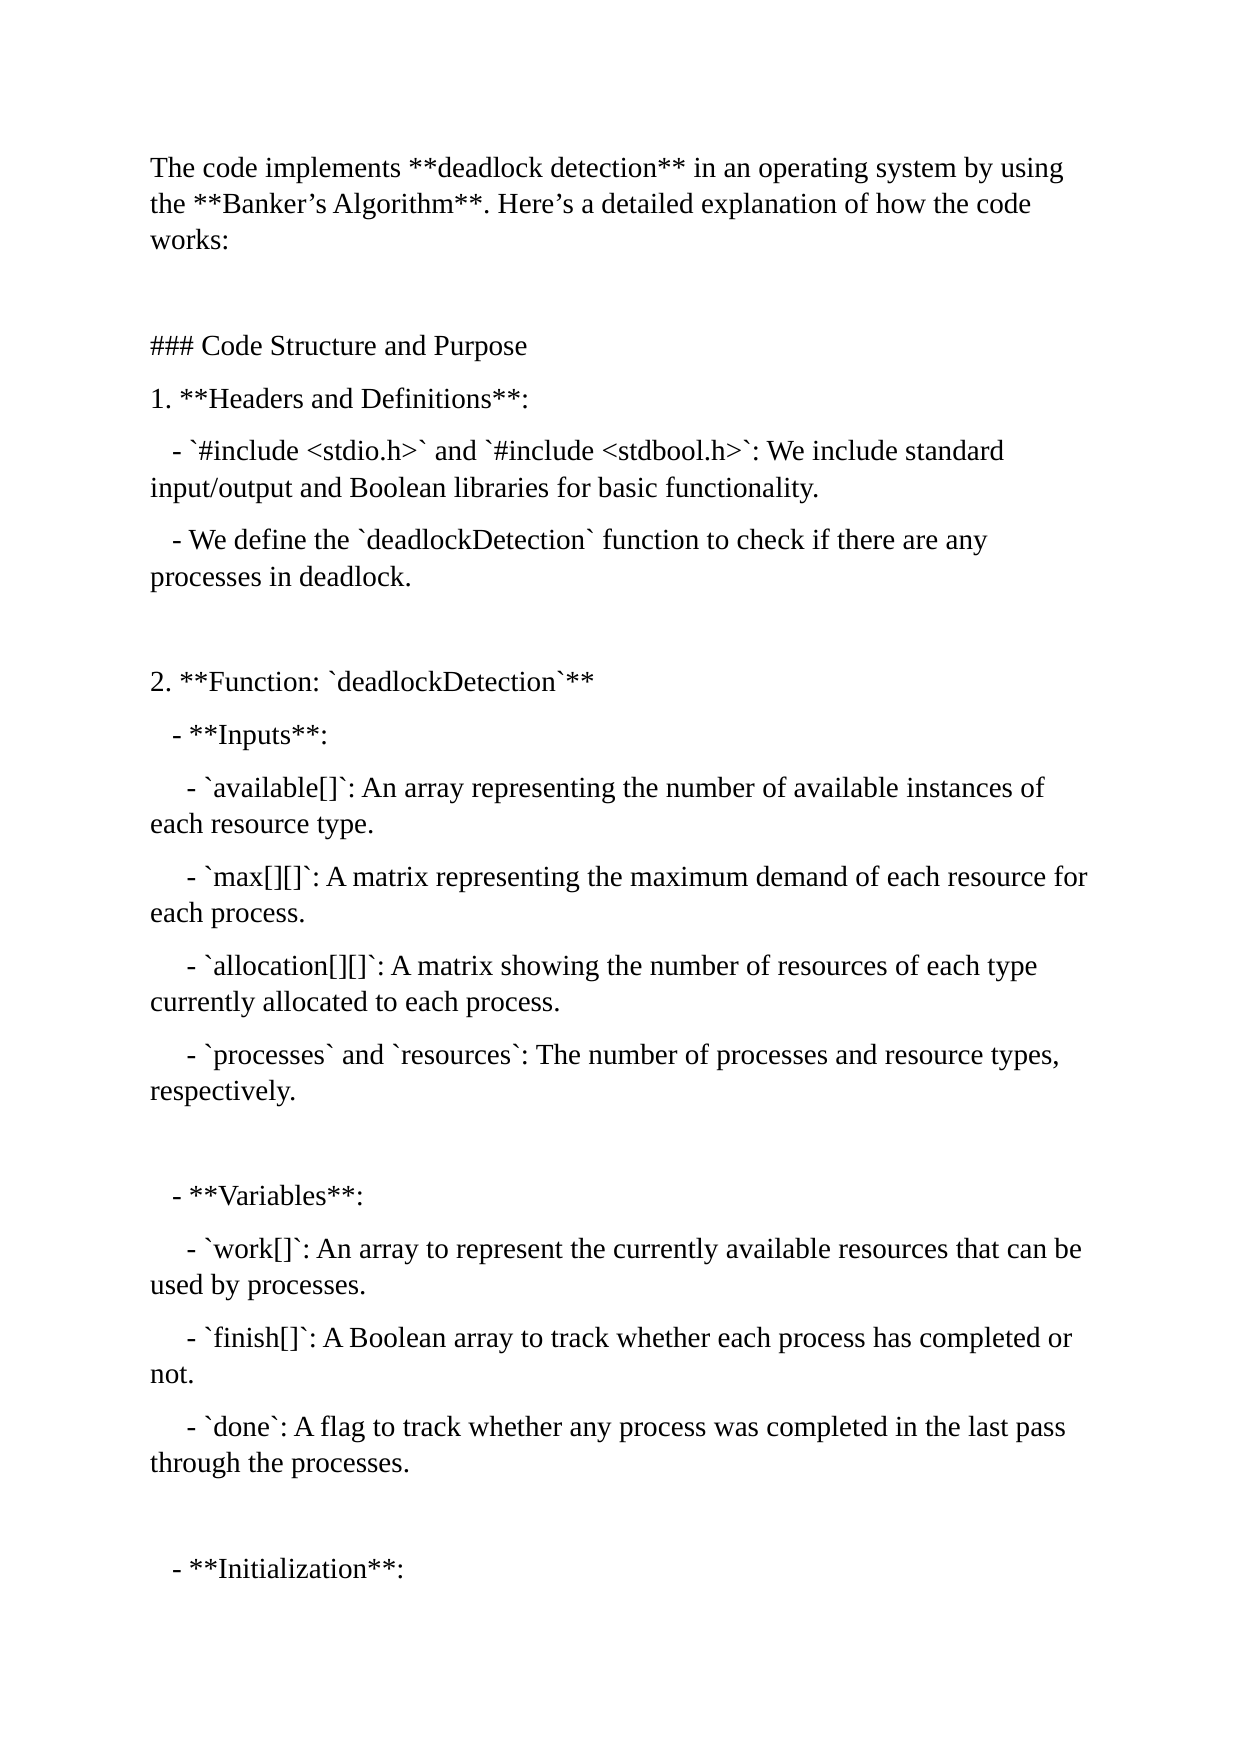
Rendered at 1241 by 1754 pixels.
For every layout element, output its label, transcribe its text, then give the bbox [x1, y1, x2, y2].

text - `done`: A flag to track whether any process was completed in the last pass through the processes. [150, 1409, 1090, 1479]
text - `max[][]`: A matrix representing the maximum demand of each resource for each process. [150, 859, 1090, 928]
text - **Variables**: [150, 1178, 1090, 1212]
text - **Inputs**: [150, 717, 1090, 751]
text - `work[]`: An array to represent the currently available resources that can be used by processes. [150, 1231, 1090, 1301]
text - `available[]`: An array representing the number of available instances of each resource type. [150, 770, 1090, 839]
text - `#include <stdio.h>` and `#include <stdbool.h>`: We include standard input/output and Boolean libraries for basic functionality. [150, 433, 1090, 503]
text The code implements **deadlock detection** in an operating system by using the **Banker’s Algorithm**. Here’s a detailed explanation of how the code works: [150, 150, 1090, 256]
text - We define the `deadlockDetection` function to check if there are any processes in deadlock. [150, 522, 1090, 592]
text - `processes` and `resources`: The number of processes and resource types, respectively. [150, 1037, 1090, 1106]
text - `allocation[][]`: A matrix showing the number of resources of each type currently allocated to each process. [150, 948, 1090, 1017]
text 2. **Function: `deadlockDetection`** [150, 664, 1090, 698]
text ### Code Structure and Purpose [150, 328, 1090, 361]
text 1. **Headers and Definitions**: [150, 381, 1090, 414]
text - **Initialization**: [150, 1551, 1090, 1584]
text - `finish[]`: A Boolean array to track whether each process has completed or not. [150, 1320, 1090, 1390]
